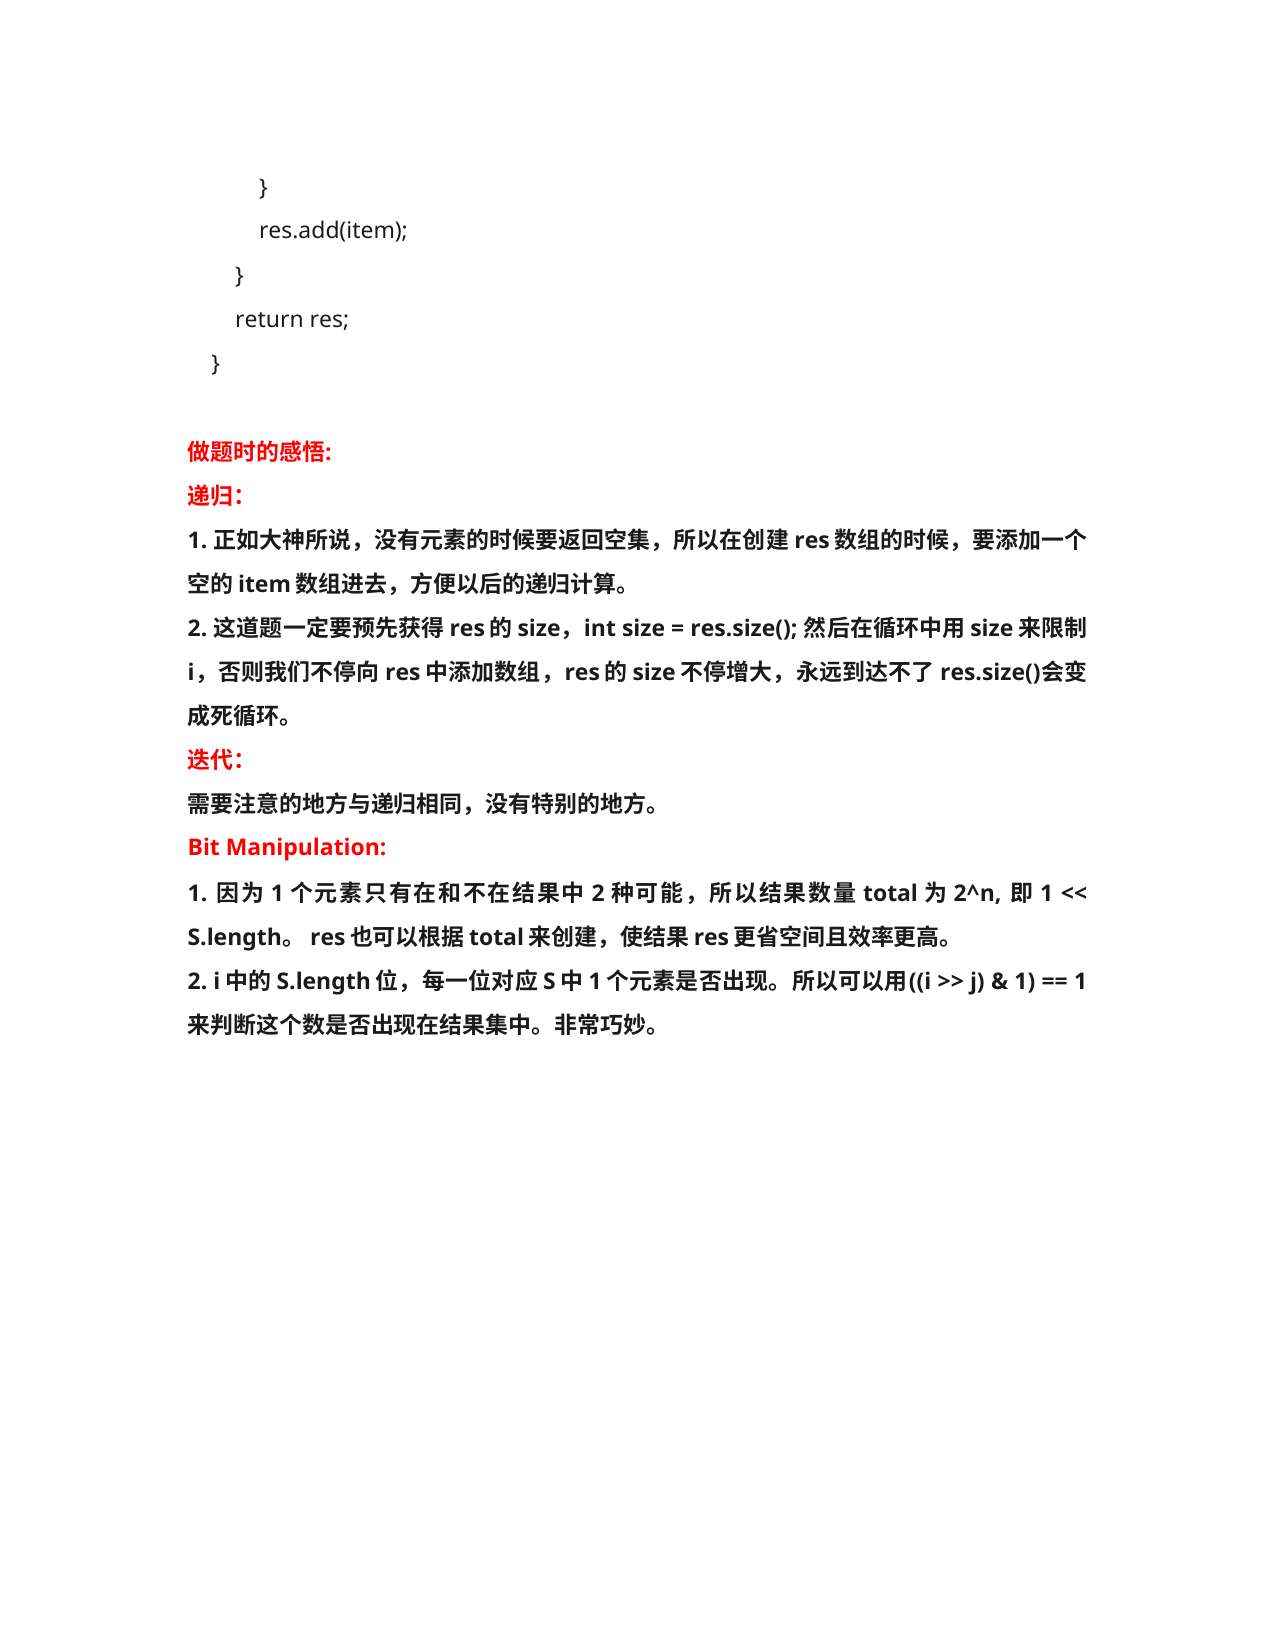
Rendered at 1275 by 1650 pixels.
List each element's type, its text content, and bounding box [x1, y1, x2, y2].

text Bit Manipulation: [187, 825, 1087, 869]
text 2. 这道题一定要预先获得res的size，int size = res.size(); 然后在循环中用size来限制i，否则我们不停向res中添加数组，res的size不停增大，永远到达不了res.size()会变成死循环。 [187, 605, 1087, 737]
text 递归： [187, 472, 1087, 517]
text } [187, 164, 1087, 208]
text 1. 正如大神所说，没有元素的时候要返回空集，所以在创建res数组的时候，要添加一个空的item数组进去，方便以后的递归计算。 [187, 517, 1087, 605]
text 需要注意的地方与递归相同，没有特别的地方。 [187, 781, 1087, 825]
text 2. i中的S.length位，每一位对应S中1个元素是否出现。所以可以用((i >> j) & 1) == 1来判断这个数是否出现在结果集中。非常巧妙。 [187, 957, 1087, 1045]
text 做题时的感悟: [187, 428, 1087, 472]
text } [187, 340, 1087, 384]
text return res; [187, 296, 1087, 340]
text res.add(item); [187, 208, 1087, 252]
text } [187, 252, 1087, 296]
text 迭代： [187, 737, 1087, 781]
text 1. 因为1个元素只有在和不在结果中2种可能，所以结果数量total为2^n, 即1 << S.length。 res也可以根据total来创建，使结果res更省空间且效率更高。 [187, 869, 1087, 957]
